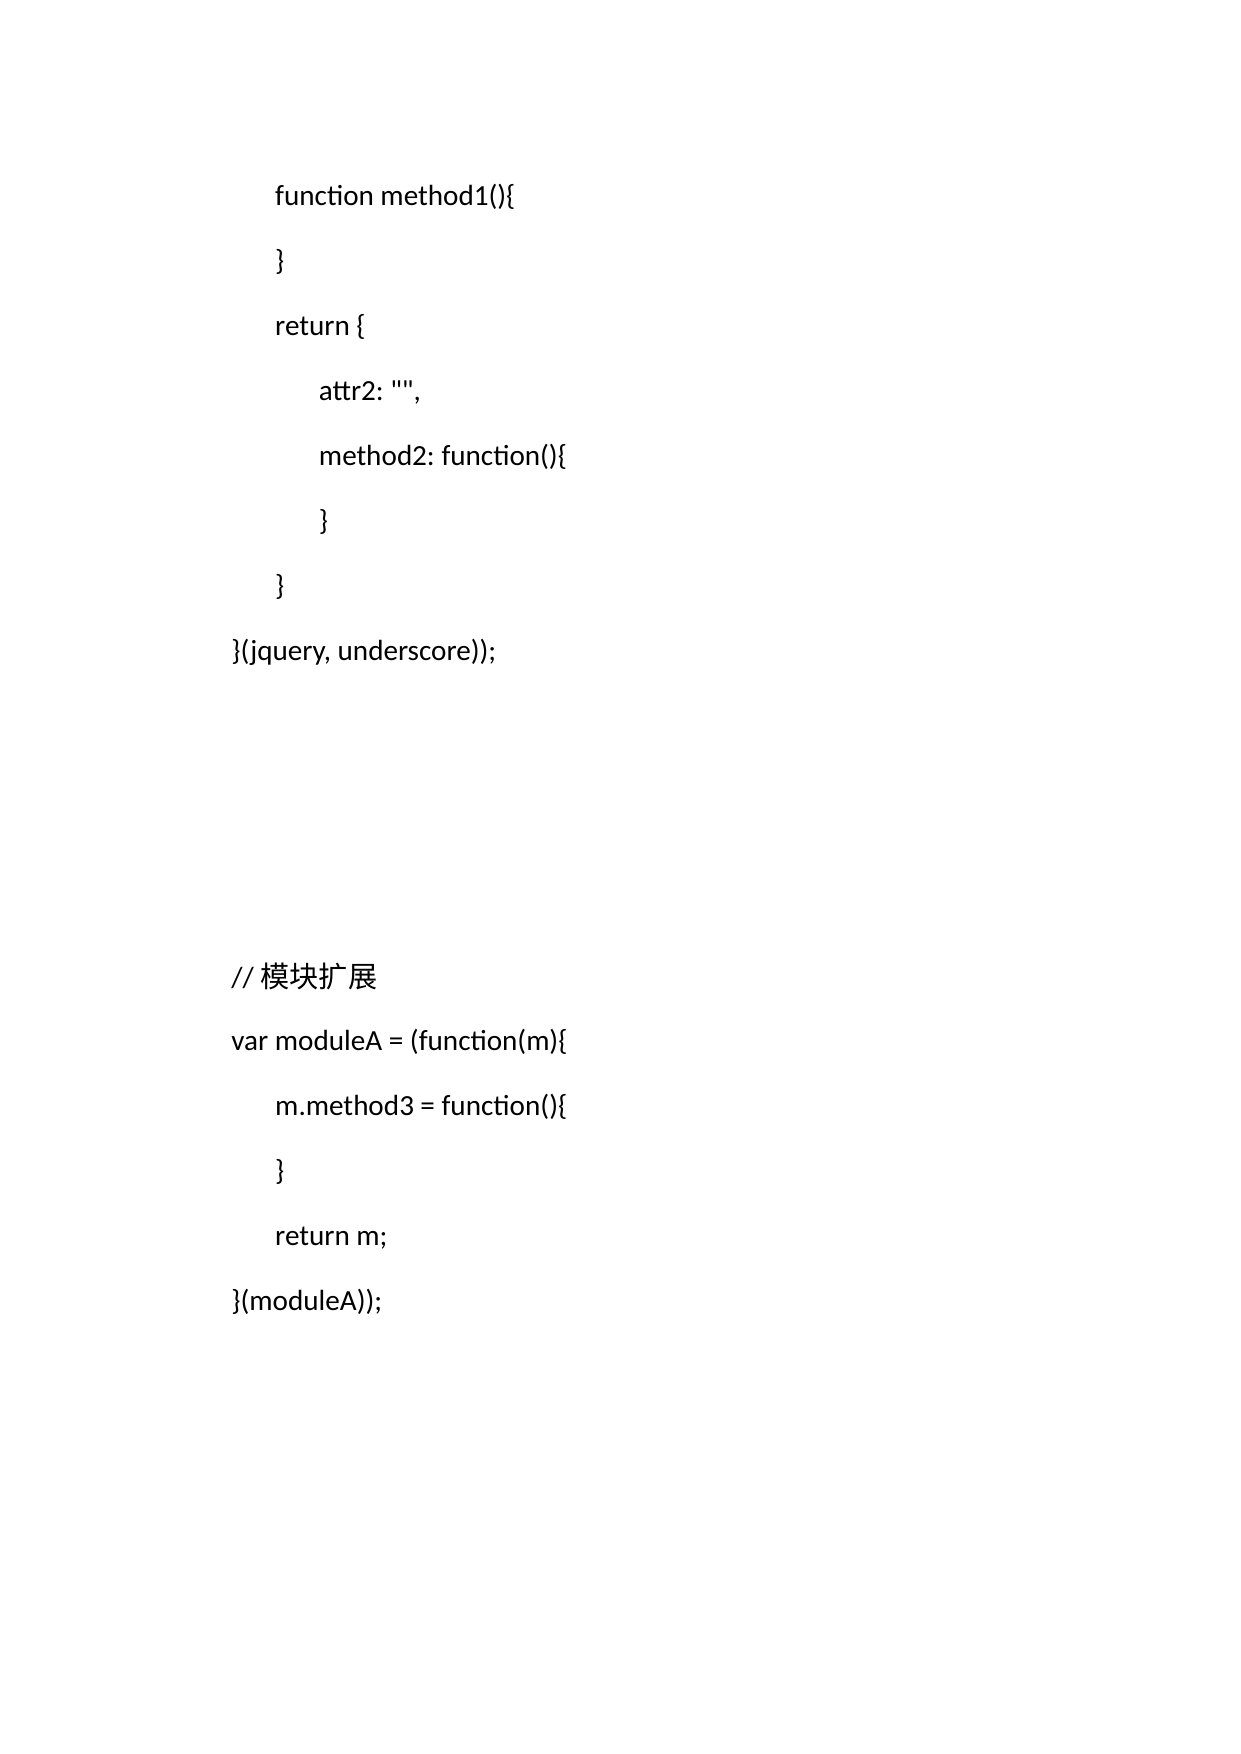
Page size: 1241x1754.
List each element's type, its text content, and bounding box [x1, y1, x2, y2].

list var moduleA = (function(m){ [187, 1007, 1053, 1072]
list } [187, 552, 1053, 617]
list return m; [187, 1202, 1053, 1267]
list m.method3 = function(){ [187, 1072, 1053, 1137]
list } [187, 1137, 1053, 1202]
list function method1(){ [187, 162, 1053, 227]
list } [187, 227, 1053, 292]
list attr2: "", [187, 357, 1053, 422]
list method2: function(){ [187, 422, 1053, 487]
list // 模块扩展 [187, 942, 1053, 1007]
list }(jquery, underscore)); [187, 617, 1053, 682]
list } [187, 487, 1053, 552]
list return { [187, 292, 1053, 357]
list }(moduleA)); [187, 1267, 1053, 1332]
